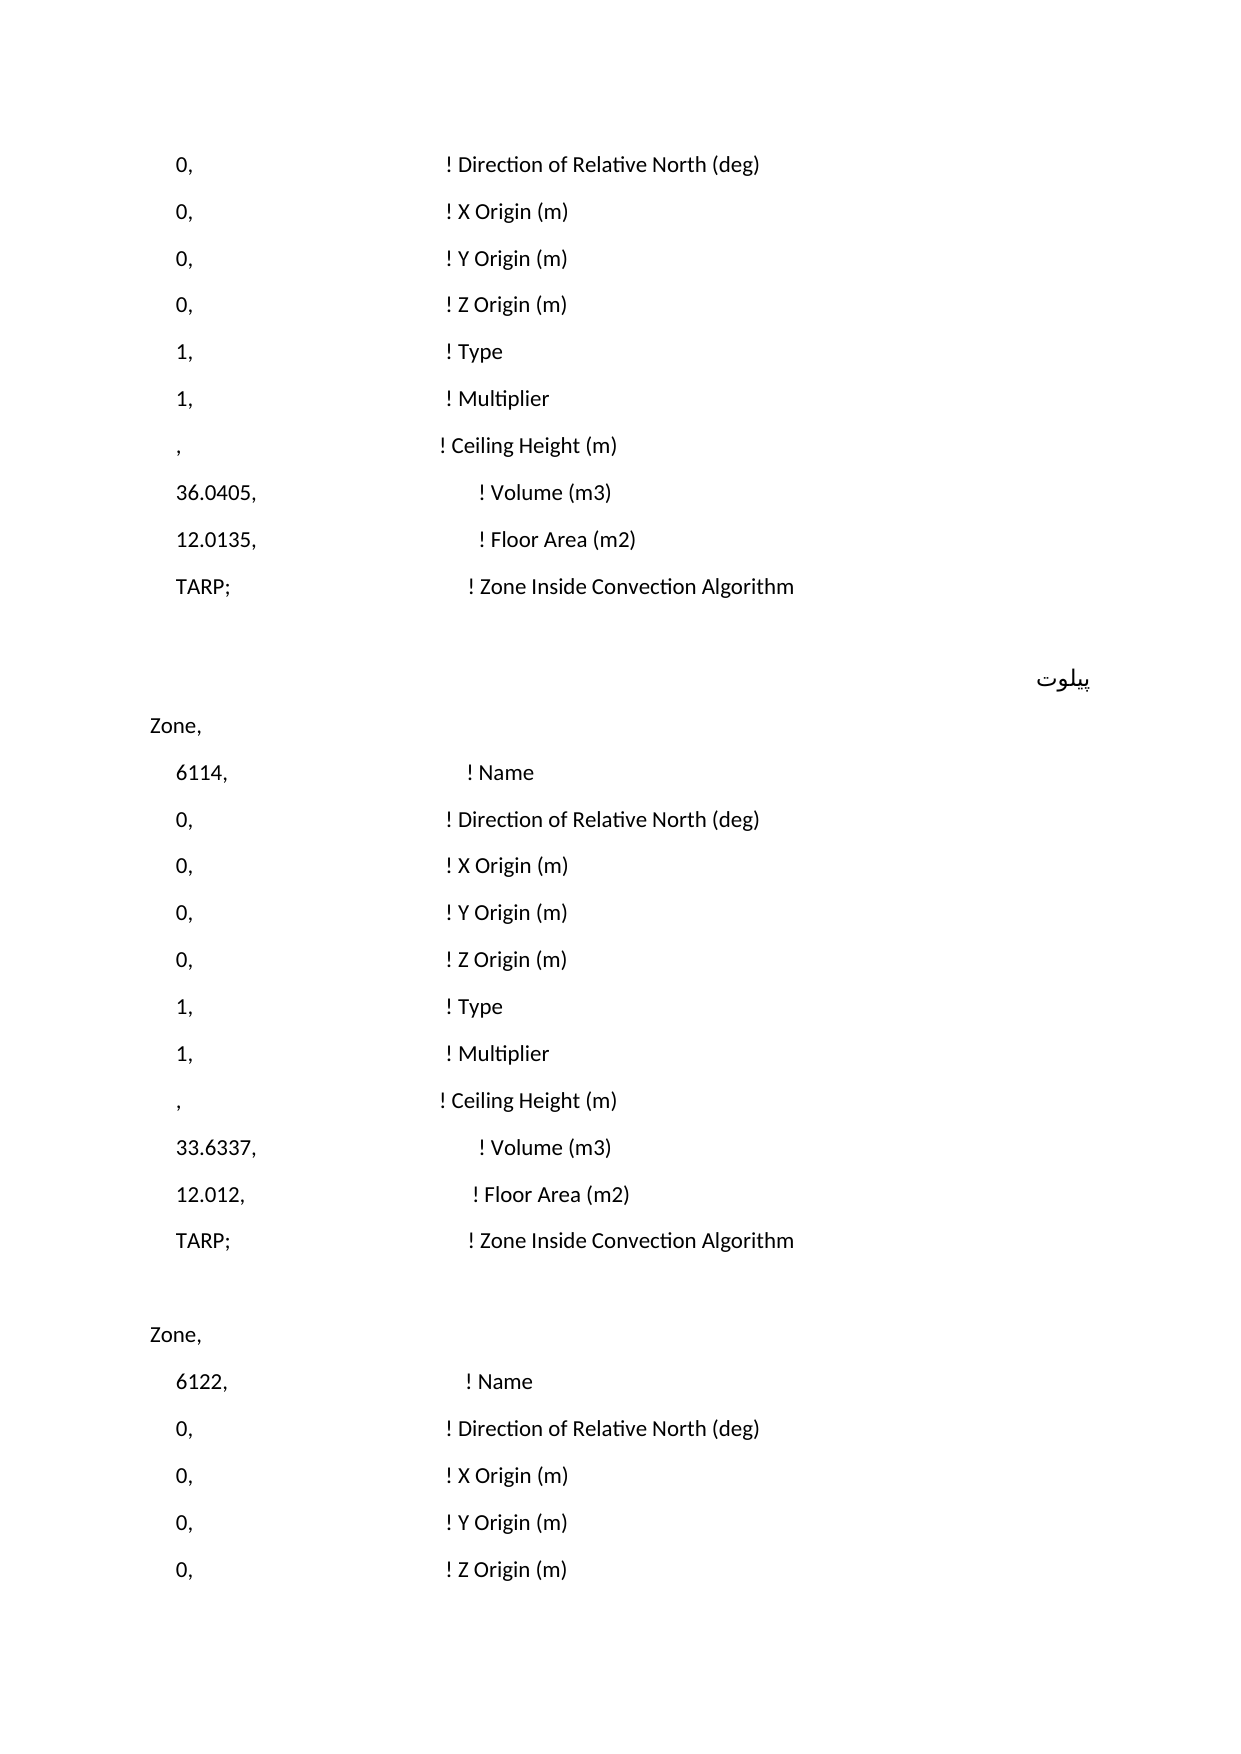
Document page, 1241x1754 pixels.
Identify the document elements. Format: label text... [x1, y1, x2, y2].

text 6114, ! Name [150, 758, 1090, 786]
text 6122, ! Name [150, 1367, 1090, 1395]
text 36.0405, ! Volume (m3) [150, 478, 1090, 506]
text , ! Ceiling Height (m) [150, 1086, 1090, 1114]
text 1, ! Multiplier [150, 384, 1090, 412]
text 0, ! Z Origin (m) [150, 291, 1090, 319]
text 0, ! Y Origin (m) [150, 244, 1090, 272]
text 0, ! Direction of Relative North (deg) [150, 805, 1090, 833]
text 12.012, ! Floor Area (m2) [150, 1180, 1090, 1208]
text 0, ! Z Origin (m) [150, 945, 1090, 973]
text پیلوت [150, 666, 1090, 692]
text 0, ! Direction of Relative North (deg) [150, 1414, 1090, 1442]
text 1, ! Type [150, 337, 1090, 366]
text 0, ! X Origin (m) [150, 197, 1090, 225]
text 0, ! X Origin (m) [150, 1461, 1090, 1489]
text 0, ! X Origin (m) [150, 852, 1090, 880]
text 1, ! Multiplier [150, 1039, 1090, 1067]
text , ! Ceiling Height (m) [150, 431, 1090, 459]
text Zone, [150, 1320, 1090, 1348]
text TARP; ! Zone Inside Convection Algorithm [150, 572, 1090, 600]
text 0, ! Z Origin (m) [150, 1555, 1090, 1583]
text 0, ! Y Origin (m) [150, 898, 1090, 927]
text Zone, [150, 711, 1090, 739]
text 33.6337, ! Volume (m3) [150, 1133, 1090, 1161]
text 0, ! Direction of Relative North (deg) [150, 150, 1090, 178]
text 1, ! Type [150, 992, 1090, 1020]
text 0, ! Y Origin (m) [150, 1508, 1090, 1536]
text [150, 1227, 1090, 1255]
text 12.0135, ! Floor Area (m2) [150, 525, 1090, 553]
